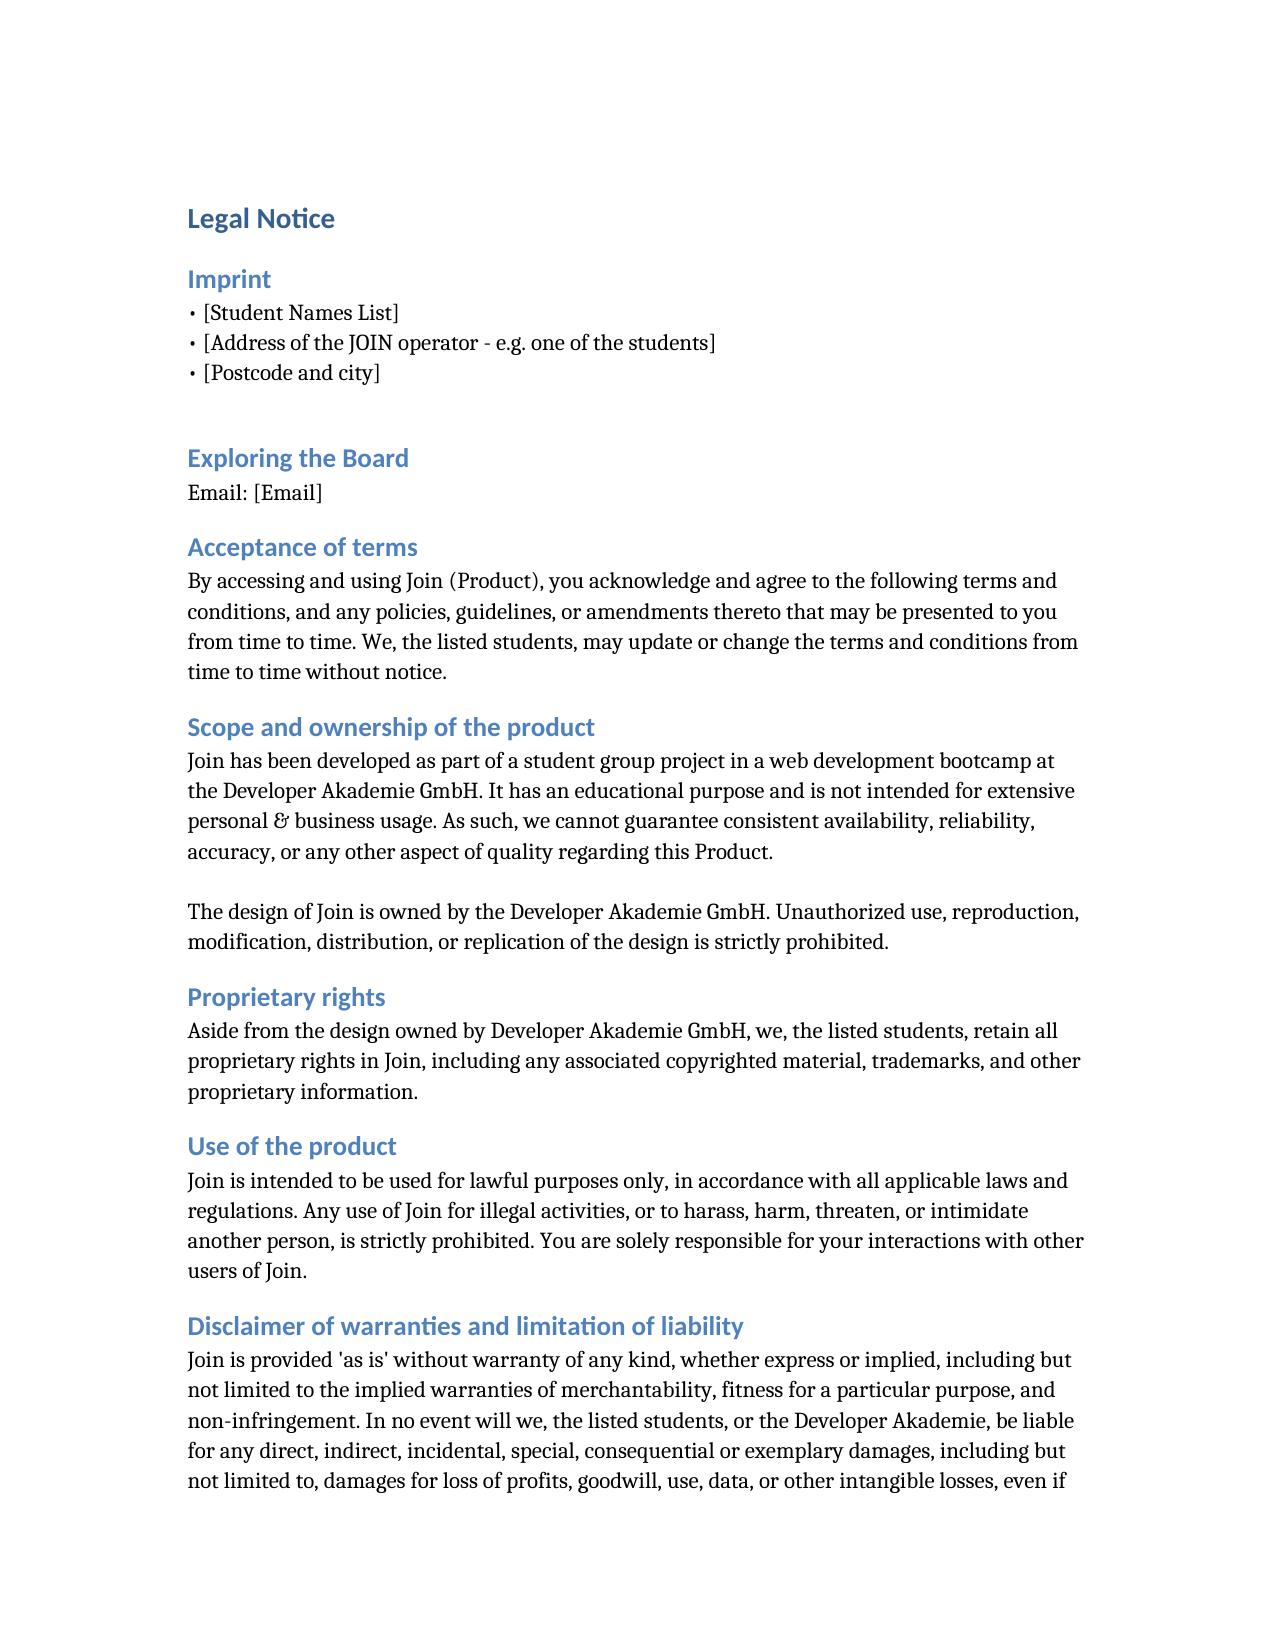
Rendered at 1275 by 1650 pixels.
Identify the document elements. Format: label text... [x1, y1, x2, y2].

subtitle Proprietary rights [187, 980, 1087, 1013]
text By accessing and using Join (Product), you acknowledge and agree to the following terms and conditions, and any policies, guidelines, or amendments thereto that may be presented to you from time to time. We, the listed students, may update or change the terms and conditions from time to time without notice. [187, 568, 1087, 685]
subtitle Acceptance of terms [187, 530, 1087, 563]
text Join is intended to be used for lawful purposes only, in accordance with all applicable laws and regulations. Any use of Join for illegal activities, or to harass, harm, threaten, or intimidate another person, is strictly prohibited. You are solely responsible for your interactions with other users of Join. [187, 1167, 1087, 1284]
text Email: [Email] [187, 479, 1087, 506]
text Aside from the design owned by Developer Akademie GmbH, we, the listed students, retain all proprietary rights in Join, including any associated copyrighted material, trademarks, and other proprietary information. [187, 1018, 1087, 1105]
subtitle Use of the product [187, 1129, 1087, 1162]
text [187, 1347, 1087, 1494]
subtitle Exploring the Board [187, 441, 1087, 474]
text Join has been developed as part of a student group project in a web development bootcamp at the Developer Akademie GmbH. It has an educational purpose and is not intended for extensive personal & business usage. As such, we cannot guarantee consistent availability, reliability, accuracy, or any other aspect of quality regarding this Product. The design of Join is owned by the Developer Akademie GmbH. Unauthorized use, reproduction, modification, distribution, or replication of the design is strictly prohibited. [187, 748, 1087, 955]
subtitle Imprint [187, 262, 1087, 295]
text • [Student Names List] • [Address of the JOIN operator - e.g. one of the students] • [Postcode and city] [187, 300, 1087, 417]
subtitle Scope and ownership of the product [187, 710, 1087, 743]
subtitle Disclaimer of warranties and limitation of liability [187, 1309, 1087, 1342]
subtitle Legal Notice [187, 200, 1087, 236]
